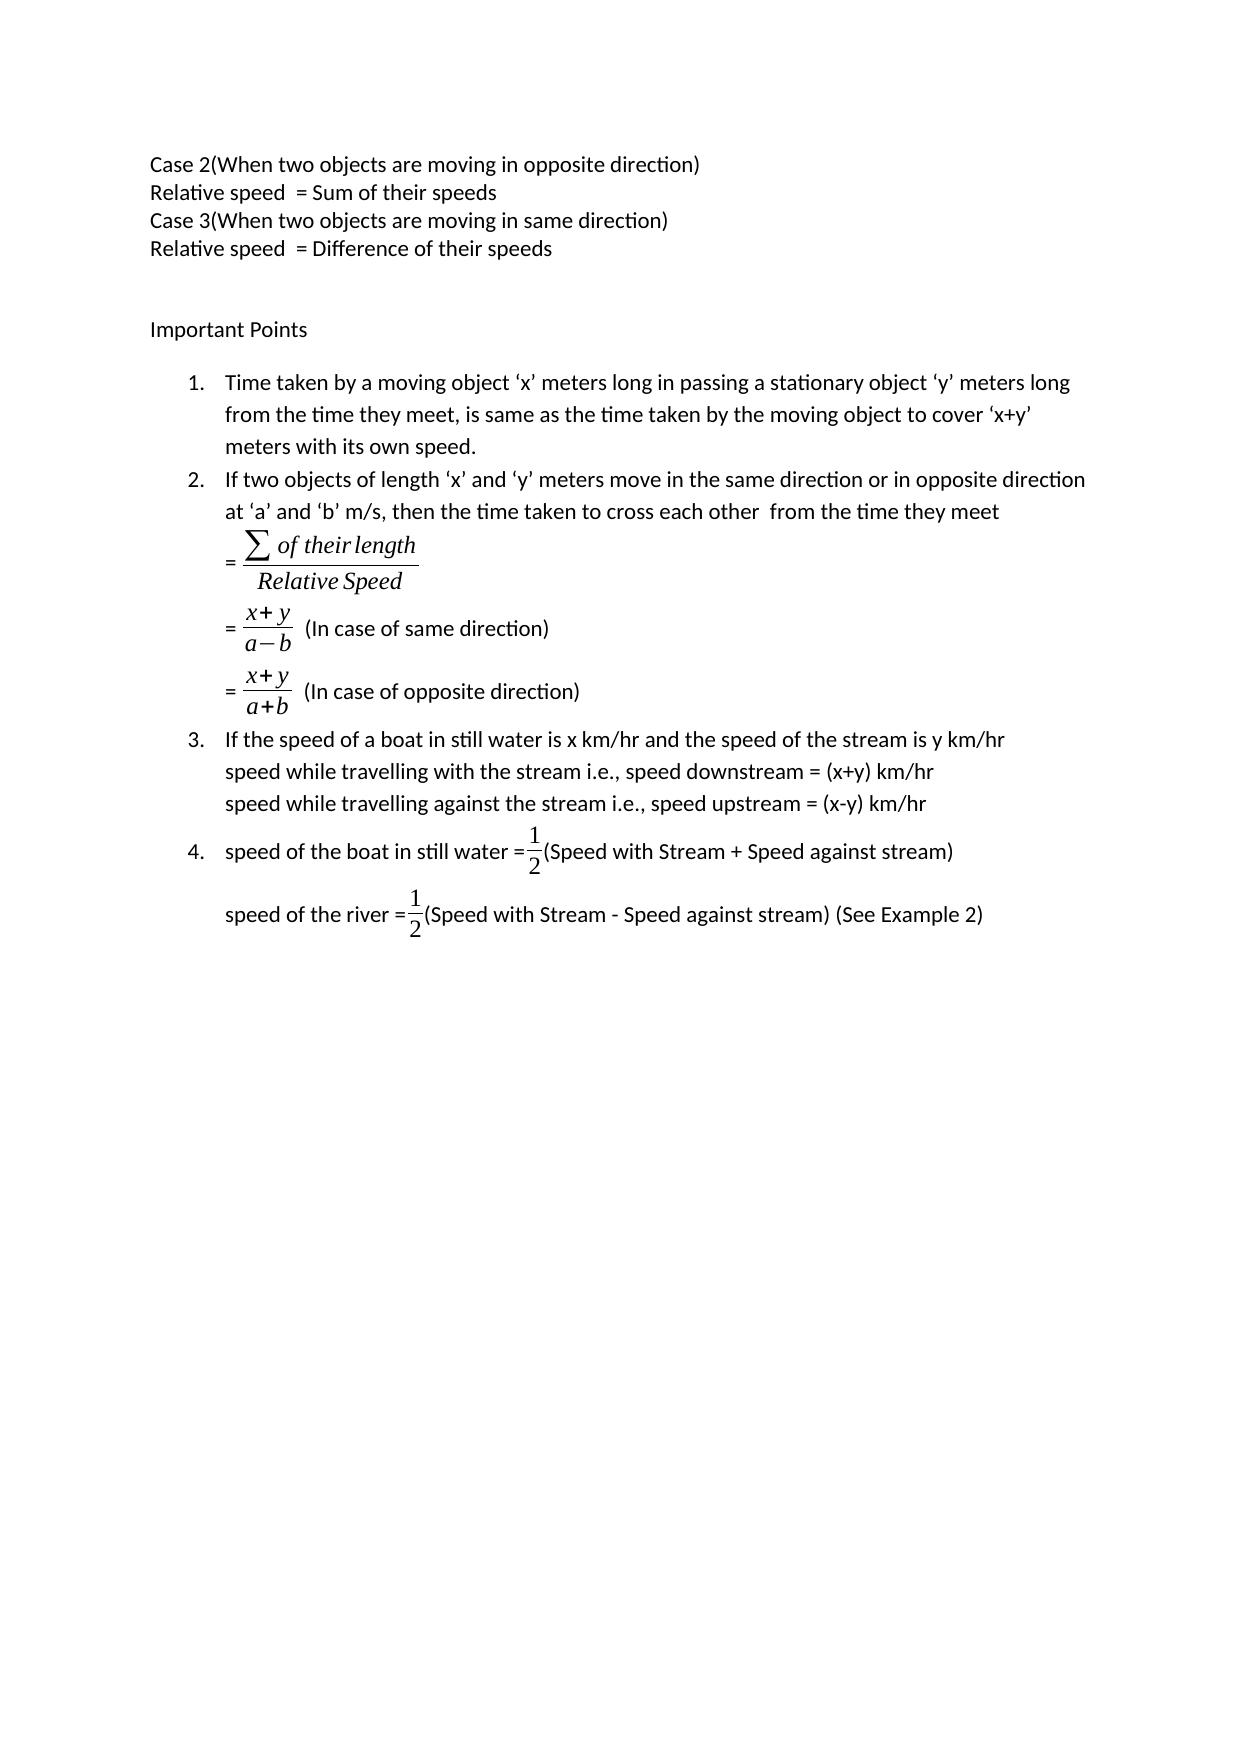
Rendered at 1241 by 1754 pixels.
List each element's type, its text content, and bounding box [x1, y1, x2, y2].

text Case 2(When two objects are moving in opposite direction) [150, 150, 1090, 178]
list If the speed of a boat in still water is x km/hr and the speed of the stream is y km/hr [187, 725, 1090, 753]
text Case 3(When two objects are moving in same direction) [150, 206, 1090, 234]
list speed of the boat in still water =(Speed with Stream + Speed against stream) [187, 822, 1090, 881]
list Time taken by a moving object ‘x’ meters long in passing a stationary object ‘y’ meters long from the time they meet, is same as the time taken by the moving object to cover ‘x+y’ meters with its own speed. [187, 368, 1090, 461]
list speed while travelling with the stream i.e., speed downstream = (x+y) km/hr [225, 757, 1090, 785]
text Important Points [150, 315, 1090, 343]
list = (In case of same direction) [225, 599, 1090, 658]
text Relative speed = Difference of their speeds [150, 234, 1090, 262]
list = [225, 529, 1090, 594]
text Relative speed = Sum of their speeds [150, 178, 1090, 206]
list speed while travelling against the stream i.e., speed upstream = (x-y) km/hr [225, 789, 1090, 817]
list If two objects of length ‘x’ and ‘y’ meters move in the same direction or in opposite direction at ‘a’ and ‘b’ m/s, then the time taken to cross each other from the time they meet [187, 465, 1090, 525]
list speed of the river =(Speed with Stream - Speed against stream) (See Example 2) [225, 885, 1090, 944]
list = (In case of opposite direction) [225, 662, 1090, 721]
